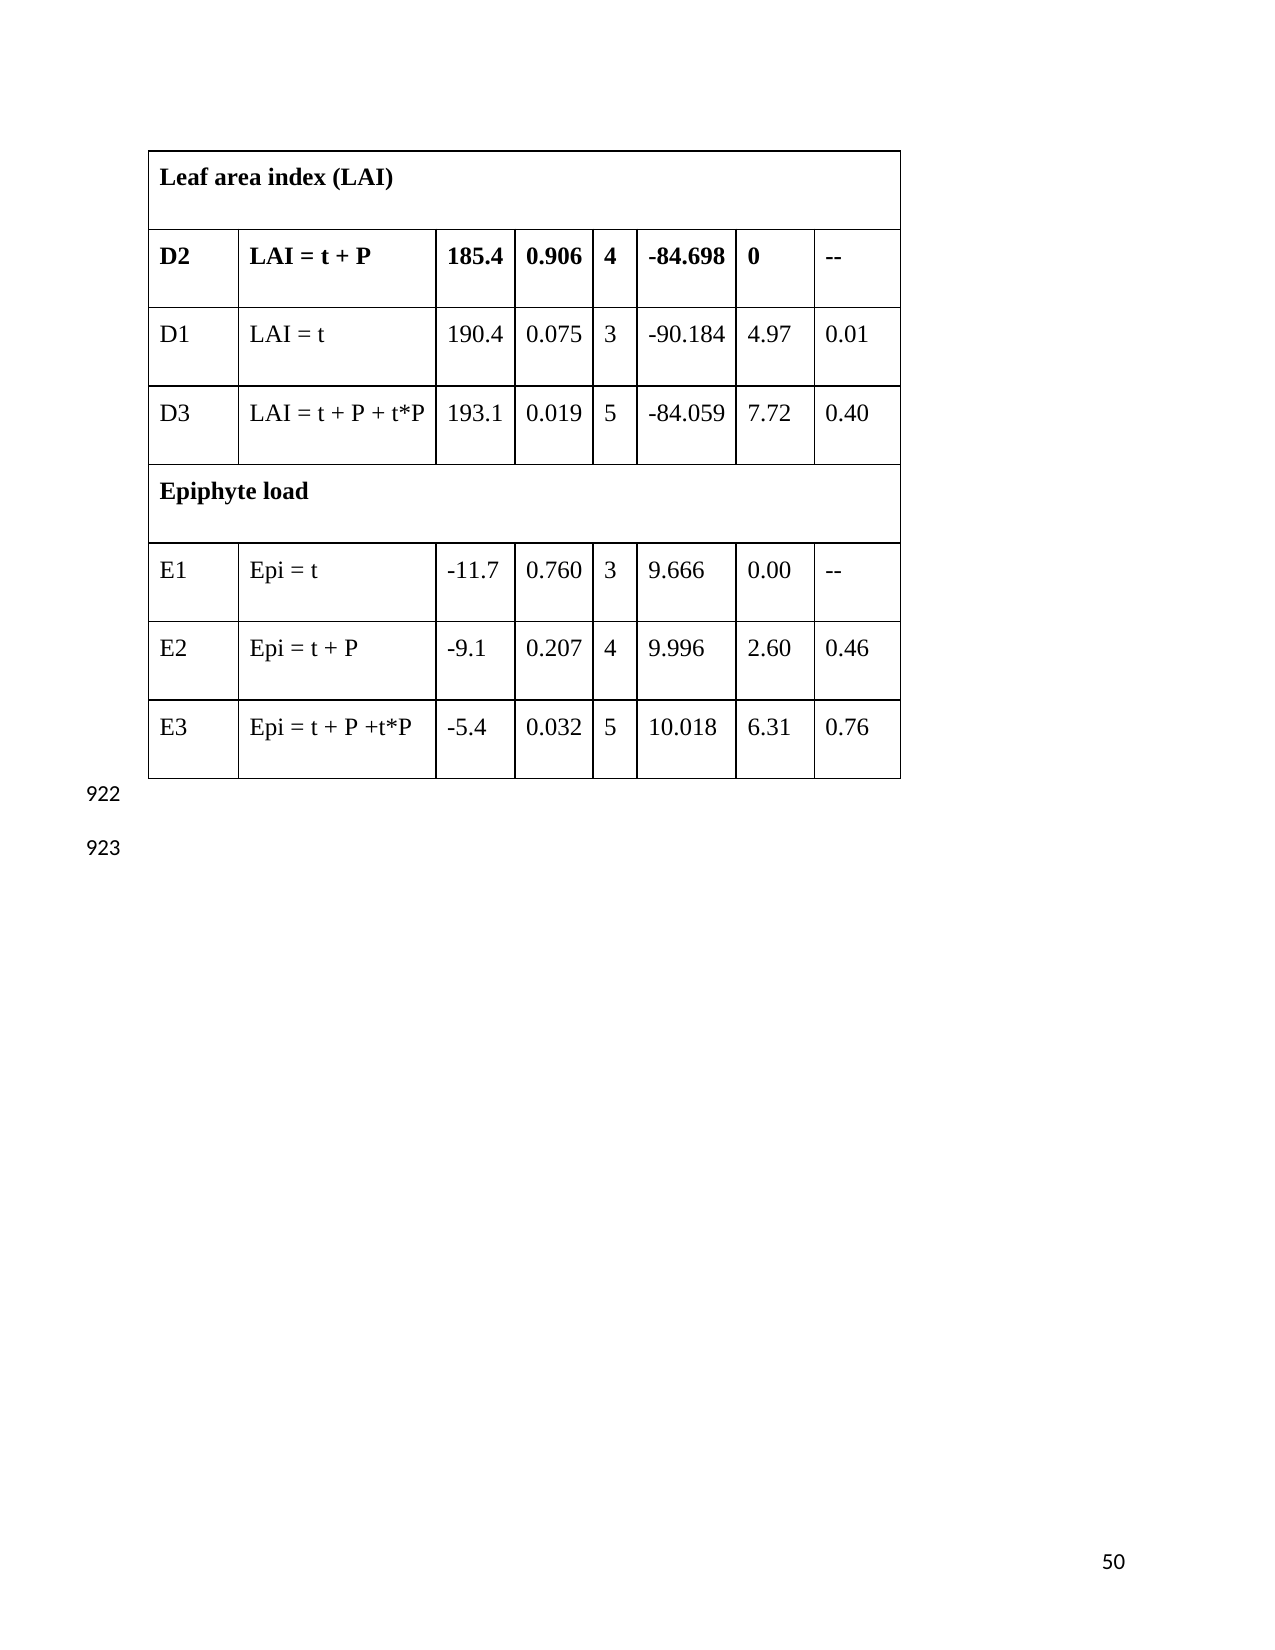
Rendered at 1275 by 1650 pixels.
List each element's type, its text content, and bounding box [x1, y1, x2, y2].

table_cell 3 [594, 308, 636, 385]
table_cell 0.075 [516, 308, 592, 385]
table_cell LAI = t [239, 308, 435, 385]
table_cell 4 [594, 622, 636, 699]
table_cell 0.032 [516, 701, 592, 777]
table_cell 0.207 [516, 622, 592, 699]
table_cell 0 [737, 230, 814, 307]
table_cell D3 [149, 387, 238, 464]
table_cell 10.018 [638, 701, 735, 777]
table_cell D2 [149, 230, 238, 307]
table_cell 190.4 [437, 308, 514, 385]
table_cell Epi = t [239, 544, 435, 621]
table_cell 2.60 [737, 622, 814, 699]
table_cell -90.184 [638, 308, 735, 385]
table_cell 4.97 [737, 308, 814, 385]
table_cell Epi = t + P +t*P [239, 701, 435, 777]
table_cell E3 [149, 701, 238, 777]
table_cell E1 [149, 544, 238, 621]
table_cell 4 [594, 230, 636, 307]
table_cell Epiphyte load [149, 465, 900, 542]
table_cell LAI = t + P [239, 230, 435, 307]
table_cell -84.059 [638, 387, 735, 464]
table_cell -5.4 [437, 701, 514, 777]
table_cell -- [815, 544, 900, 621]
table_cell 193.1 [437, 387, 514, 464]
table_cell LAI = t + P + t*P [239, 387, 435, 464]
table_cell 0.76 [815, 701, 900, 777]
table_cell D1 [149, 308, 238, 385]
table_cell 0.019 [516, 387, 592, 464]
table_cell 9.996 [638, 622, 735, 699]
table_cell -9.1 [437, 622, 514, 699]
table_cell 0.00 [737, 544, 814, 621]
table_cell -84.698 [638, 230, 735, 307]
table_cell 5 [594, 701, 636, 777]
table_cell 9.666 [638, 544, 735, 621]
table_cell -- [815, 230, 900, 307]
table_cell -11.7 [437, 544, 514, 621]
table_cell Leaf area index (LAI) [149, 152, 900, 228]
table_cell 0.01 [815, 308, 900, 385]
table_cell E2 [149, 622, 238, 699]
table_cell Epi = t + P [239, 622, 435, 699]
table_cell 6.31 [737, 701, 814, 777]
table_cell 185.4 [437, 230, 514, 307]
table_cell 7.72 [737, 387, 814, 464]
table_cell 0.40 [815, 387, 900, 464]
table_cell 0.906 [516, 230, 592, 307]
table_cell 5 [594, 387, 636, 464]
table_cell 3 [594, 544, 636, 621]
table_cell 0.760 [516, 544, 592, 621]
table_cell 0.46 [815, 622, 900, 699]
